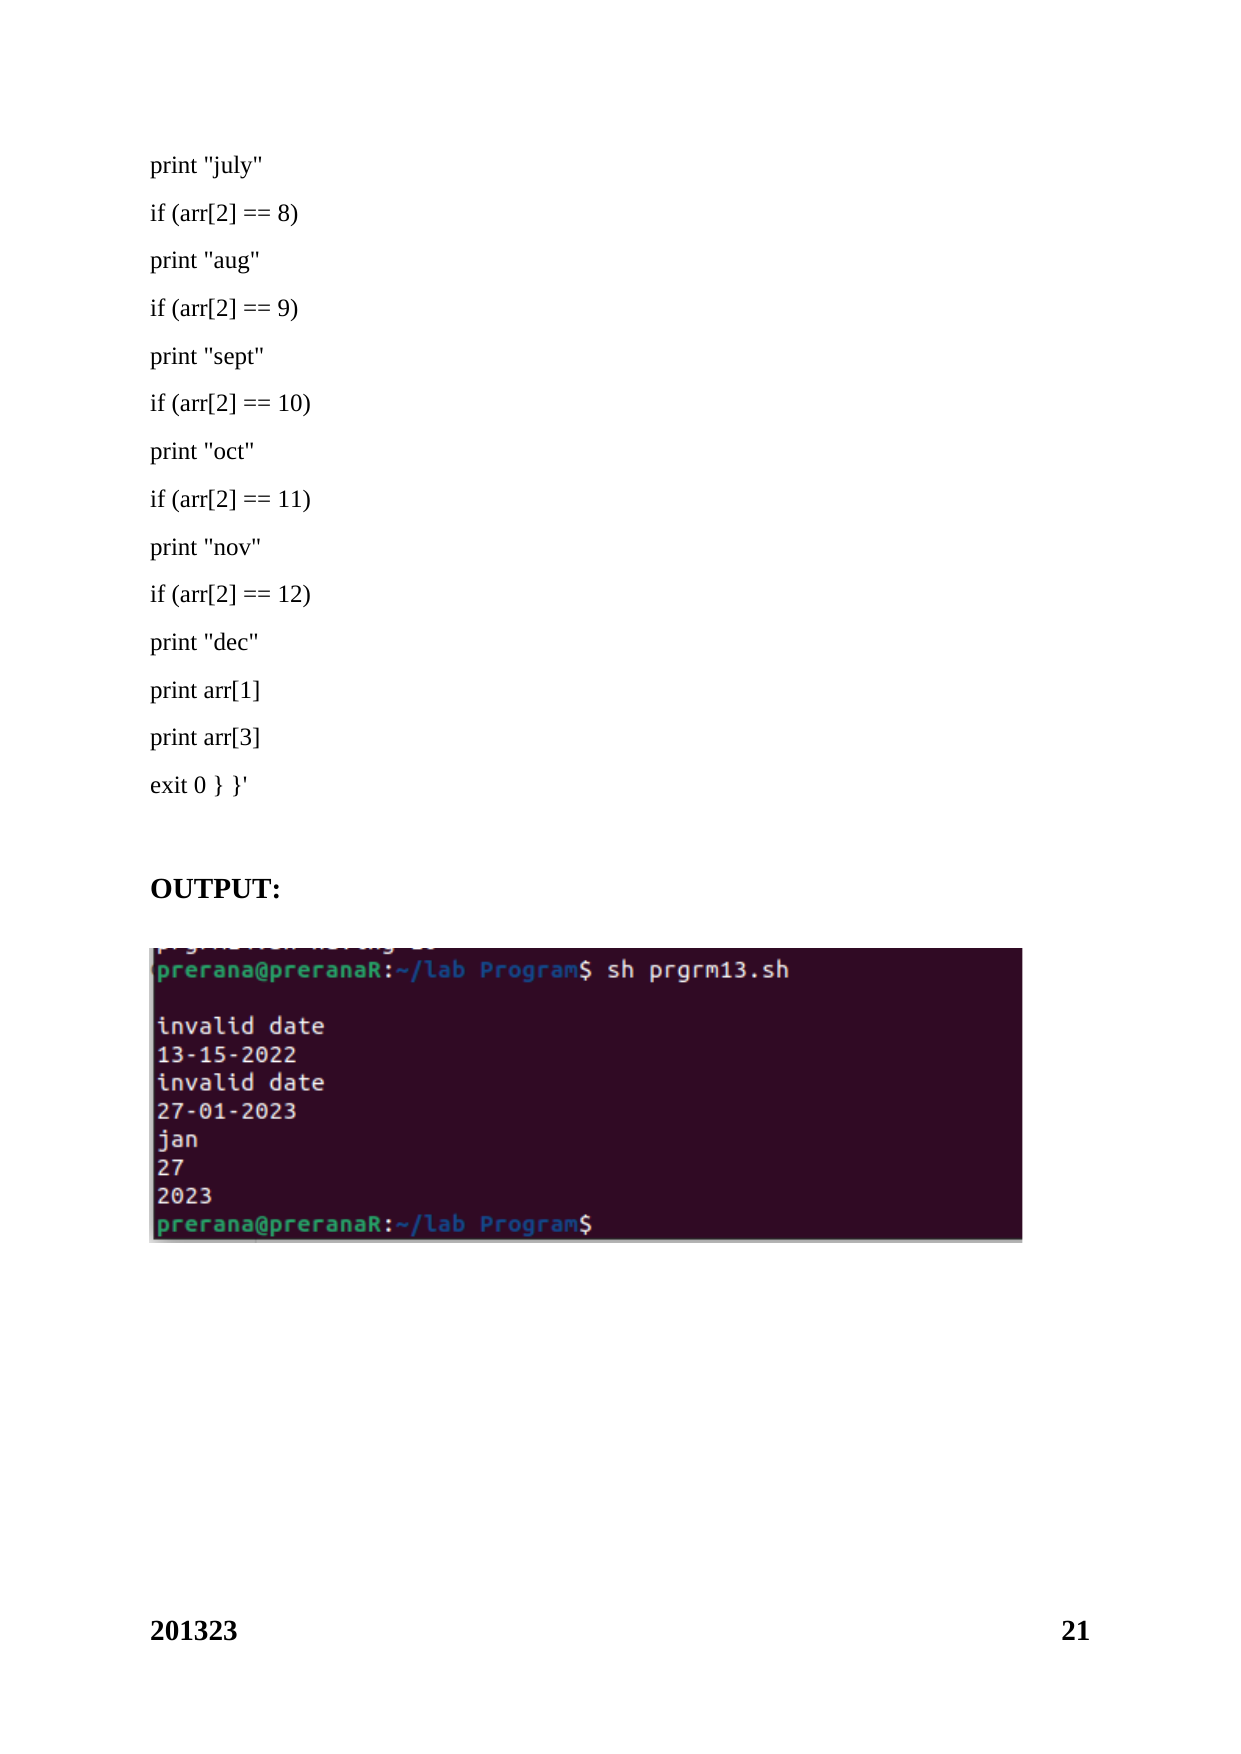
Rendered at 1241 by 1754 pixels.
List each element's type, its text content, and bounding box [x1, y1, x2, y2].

text print arr[3] [150, 722, 1090, 751]
text print "dec" [150, 627, 1090, 656]
text exit 0 } }' [150, 770, 1090, 799]
text print "sept" [150, 341, 1090, 369]
picture [149, 948, 1023, 1243]
text if (arr[2] == 10) [150, 388, 1090, 417]
text print arr[1] [150, 675, 1090, 703]
text if (arr[2] == 8) [150, 198, 1090, 226]
text OUTPUT: [150, 871, 1090, 904]
text print "oct" [150, 436, 1090, 465]
text print "july" [150, 150, 1090, 179]
text print "aug" [150, 245, 1090, 274]
text if (arr[2] == 11) [150, 484, 1090, 513]
text print "nov" [150, 532, 1090, 560]
text if (arr[2] == 9) [150, 293, 1090, 322]
text if (arr[2] == 12) [150, 579, 1090, 608]
